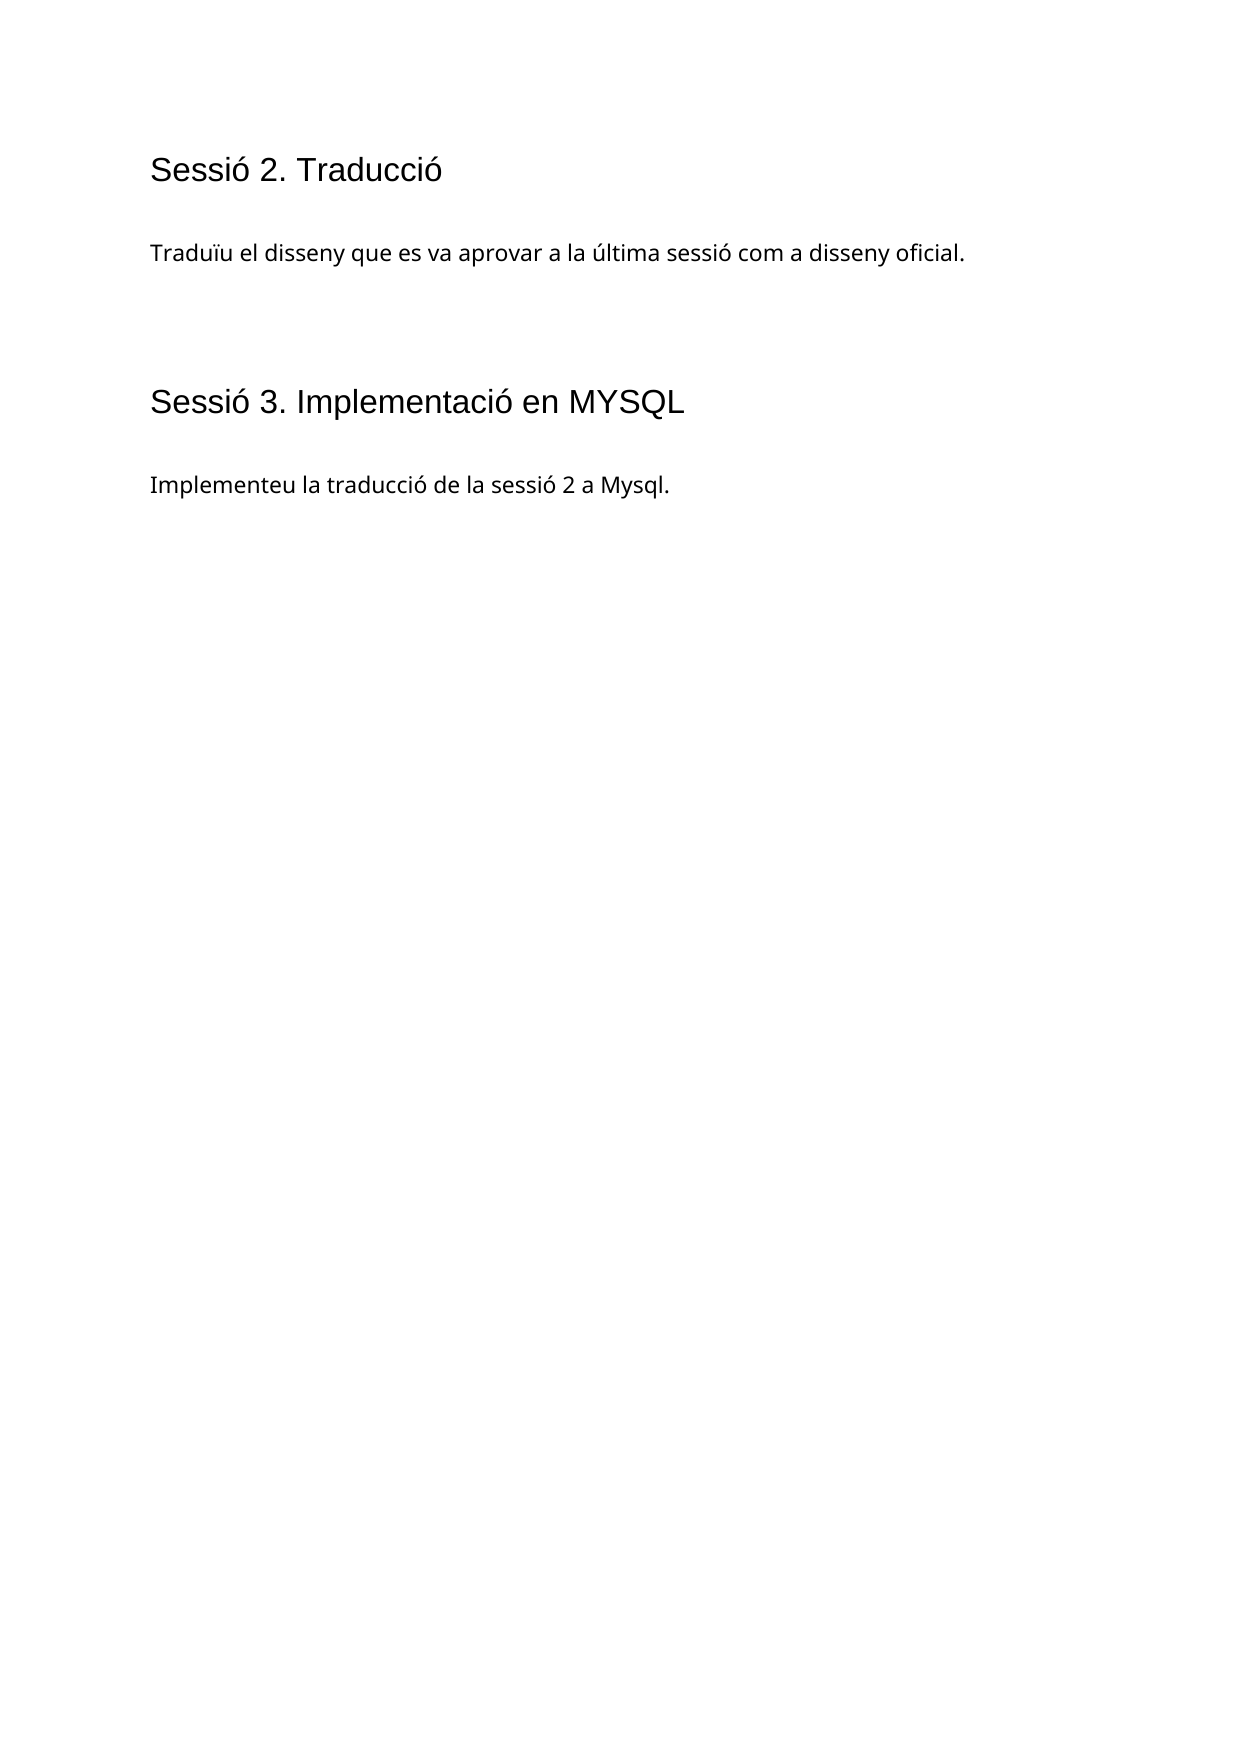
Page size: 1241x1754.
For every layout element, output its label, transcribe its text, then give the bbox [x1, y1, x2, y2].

subtitle Sessió 2. Traducció [150, 150, 1090, 188]
text Implementeu la traducció de la sessió 2 a Mysql. [150, 469, 1090, 500]
subtitle Sessió 3. Implementació en MYSQL [150, 382, 1090, 421]
text Traduïu el disseny que es va aprovar a la última sessió com a disseny oficial. [150, 237, 1090, 268]
